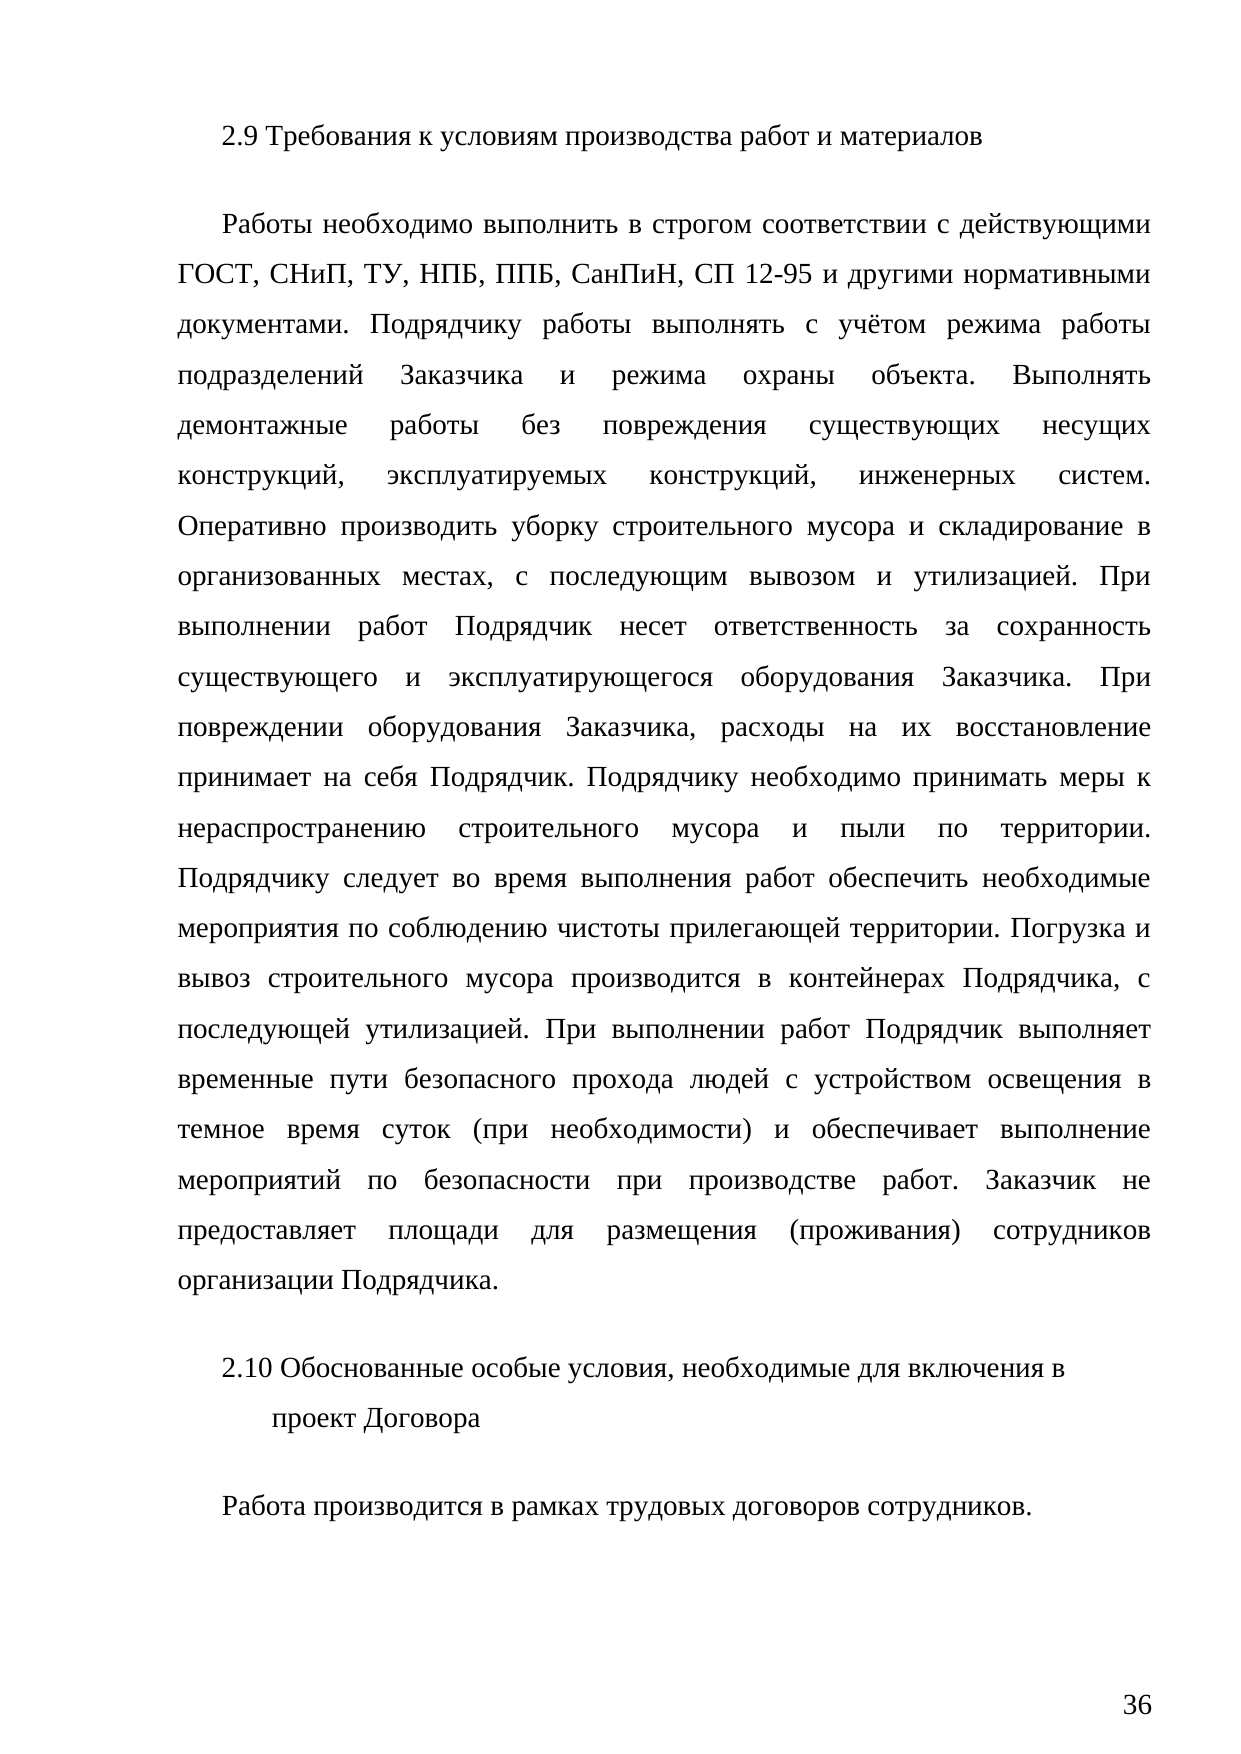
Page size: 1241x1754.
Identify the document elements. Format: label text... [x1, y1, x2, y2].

subtitle Требования к условиям производства работ и материалов [221, 118, 1152, 152]
text Работы необходимо выполнить в строгом соответствии с действующими ГОСТ, СНиП, ТУ, НПБ, ППБ, СанПиН, СП 12-95 и другими нормативными документами. Подрядчику работы выполнять с учётом режима работы подразделений Заказчика и режима охраны объекта. Выполнять демонтажные работы без повреждения существующих несущих конструкций, эксплуатируемых конструкций, инженерных систем. Оперативно производить уборку строительного мусора и складирование в организованных местах, с последующим вывозом и утилизацией. При выполнении работ Подрядчик несет ответственность за сохранность существующего и эксплуатирующегося оборудования Заказчика. При повреждении оборудования Заказчика, расходы на их восстановление принимает на себя Подрядчик. Подрядчику необходимо принимать меры к нераспространению строительного мусора и пыли по территории. Подрядчику следует во время выполнения работ обеспечить необходимые мероприятия по соблюдению чистоты прилегающей территории. Погрузка и вывоз строительного мусора производится в контейнерах Подрядчика, с последующей утилизацией. При выполнении работ Подрядчик выполняет временные пути безопасного прохода людей с устройством освещения в темное время суток (при необходимости) и обеспечивает выполнение мероприятий по безопасности при производстве работ. Заказчик не предоставляет площади для размещения (проживания) сотрудников организации Подрядчика. [177, 206, 1152, 1296]
subtitle Обоснованные особые условия, необходимые для включения в проект Договора [221, 1350, 1152, 1434]
text Работа производится в рамках трудовых договоров сотрудников. [177, 1488, 1152, 1522]
